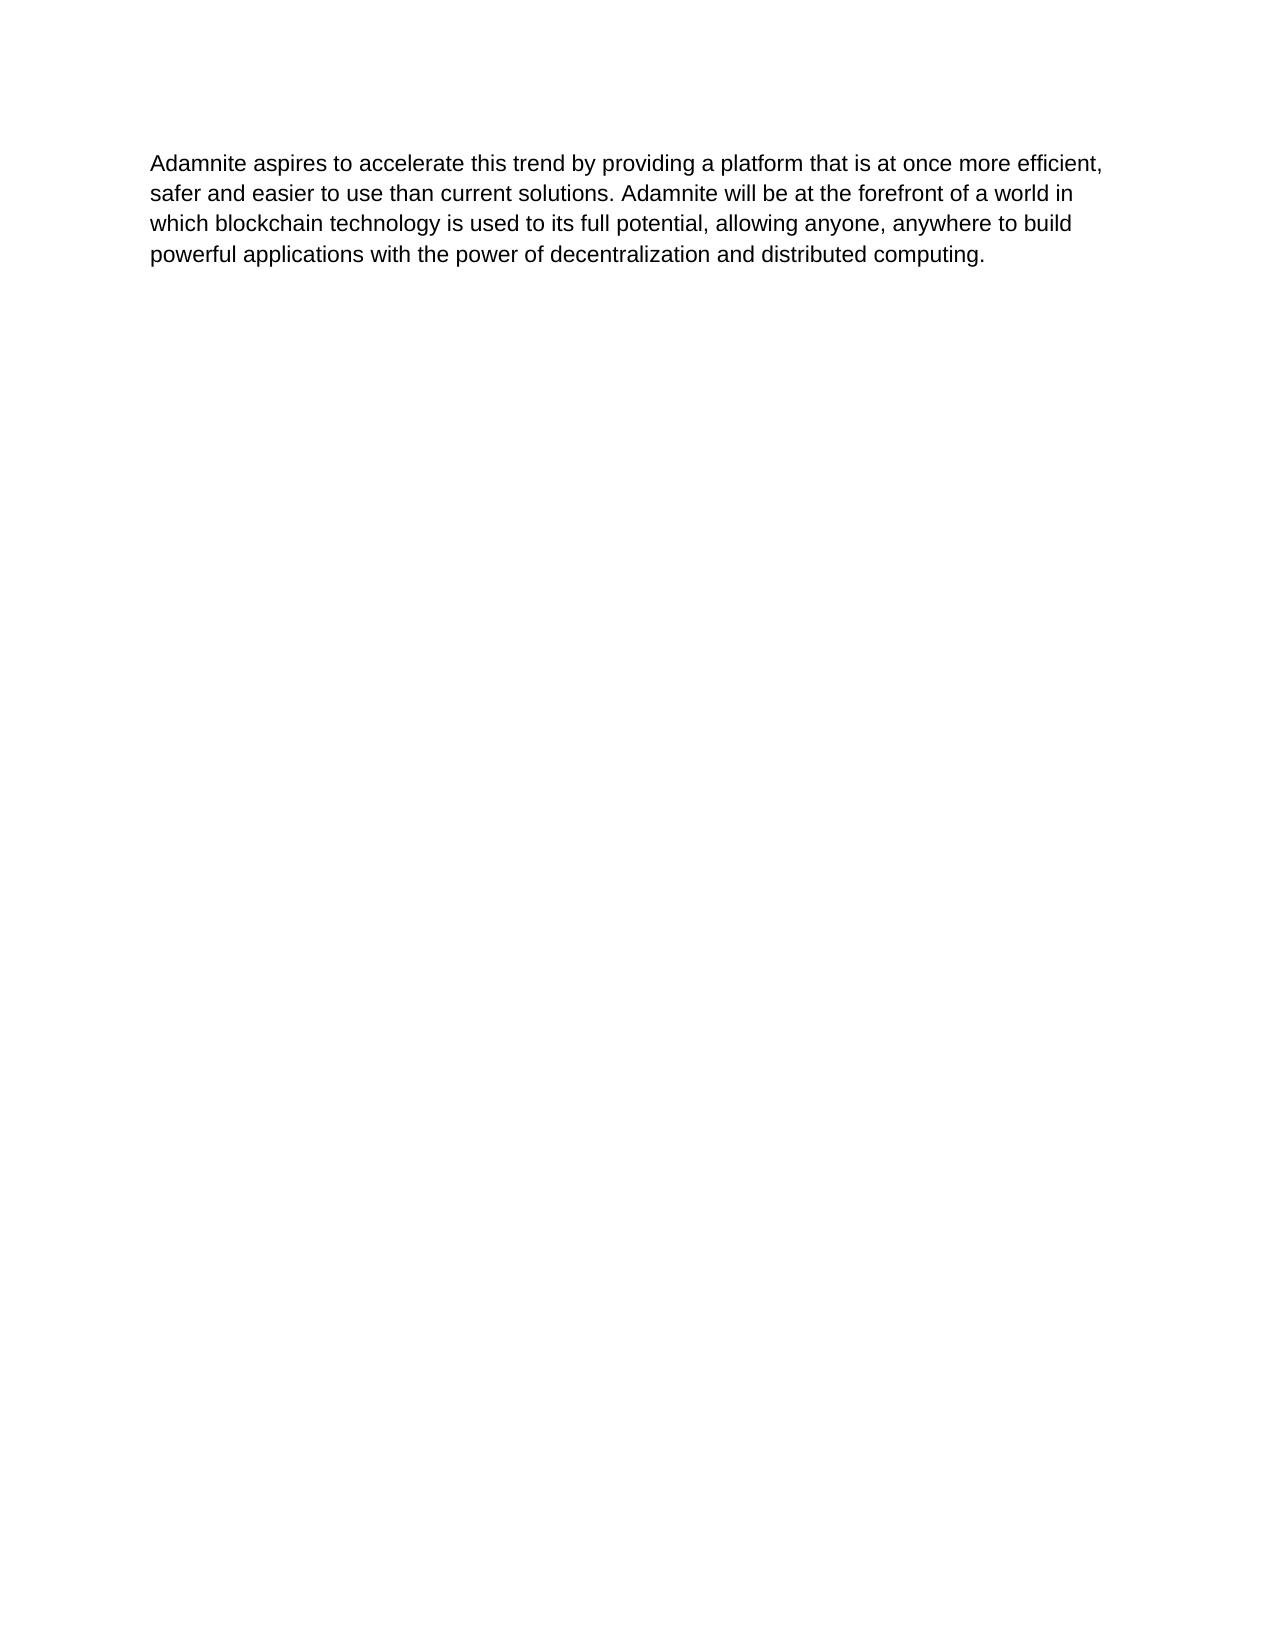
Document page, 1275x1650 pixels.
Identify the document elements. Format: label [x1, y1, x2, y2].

text [150, 150, 1125, 267]
